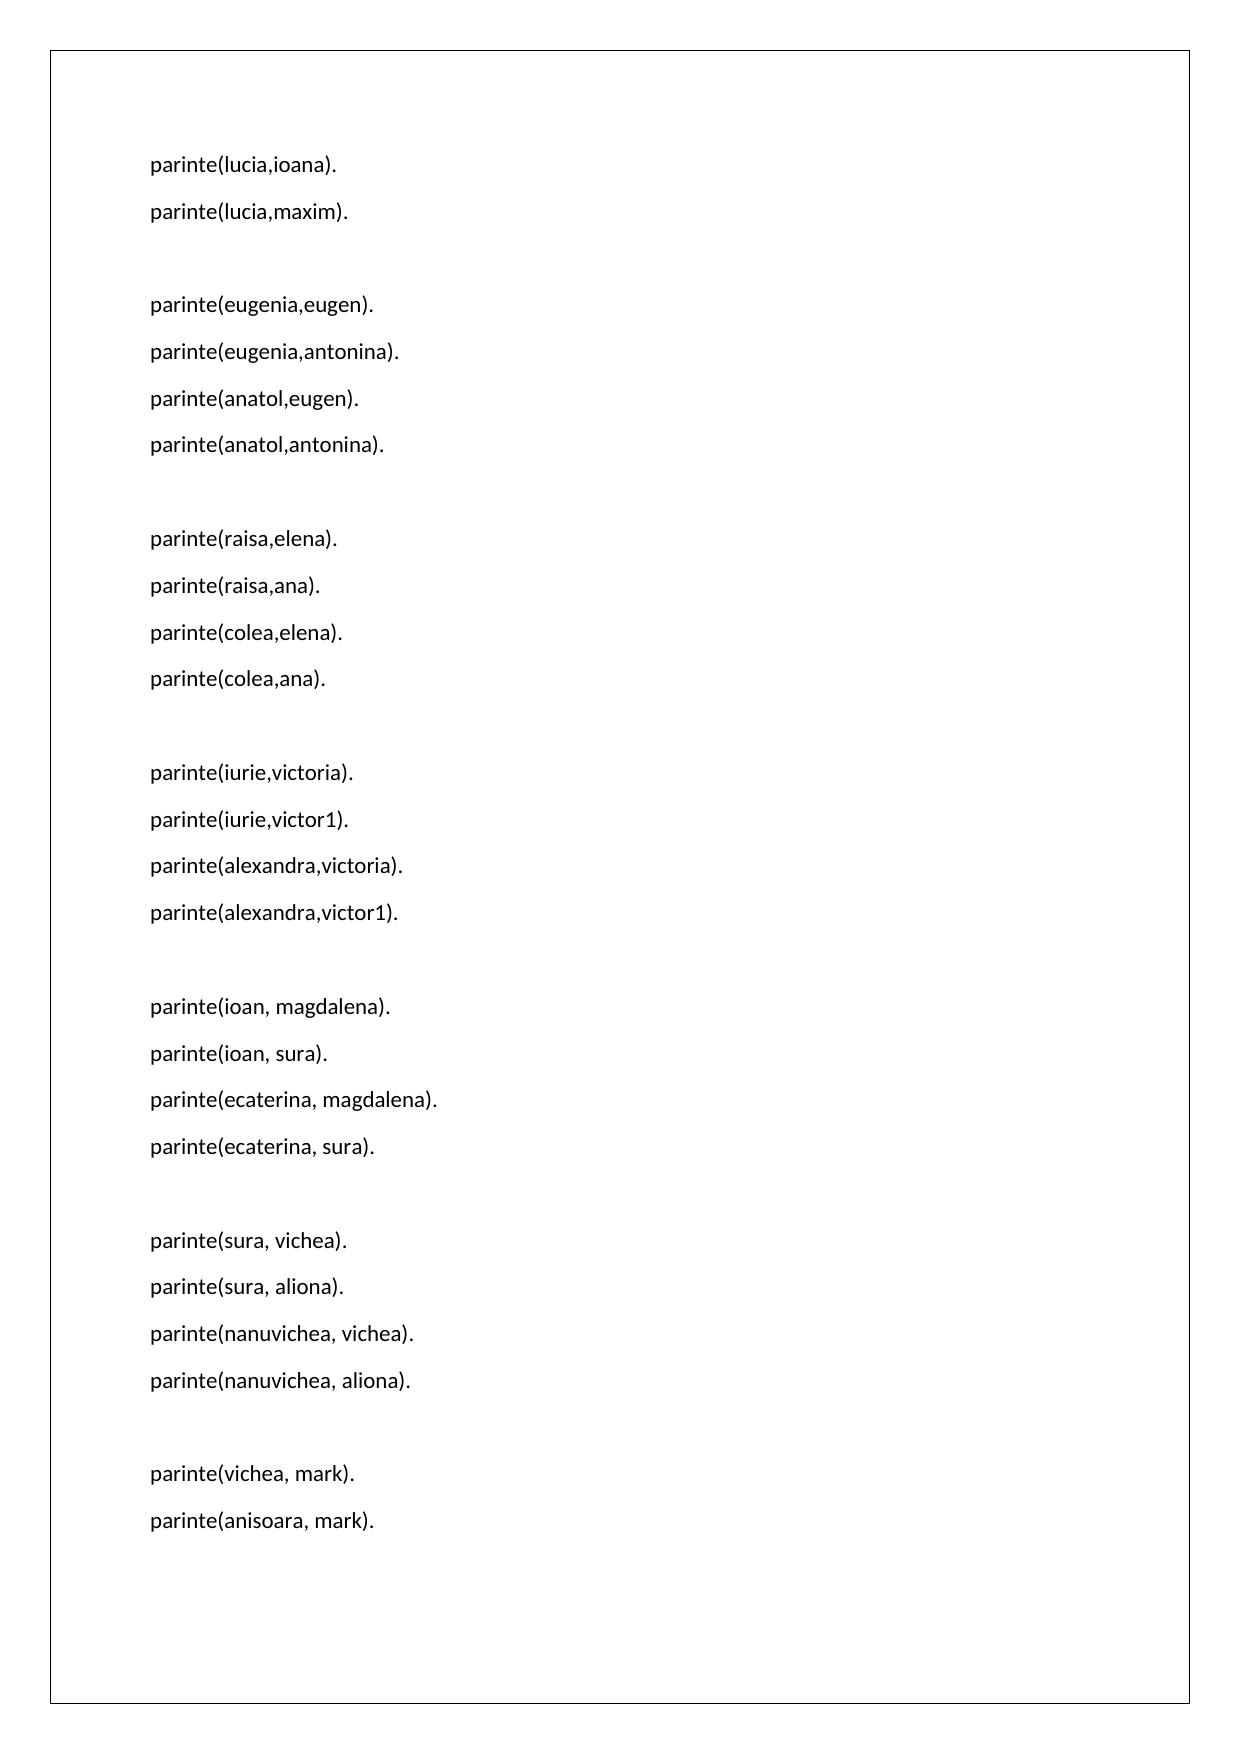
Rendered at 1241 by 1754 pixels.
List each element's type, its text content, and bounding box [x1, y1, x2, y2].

text parinte(ioan, magdalena). [150, 992, 1090, 1020]
text parinte(iurie,victoria). [150, 758, 1090, 786]
text parinte(eugenia,antonina). [150, 337, 1090, 365]
text parinte(alexandra,victor1). [150, 898, 1090, 926]
text parinte(anisoara, mark). [150, 1506, 1090, 1534]
text parinte(ecaterina, magdalena). [150, 1085, 1090, 1113]
text parinte(anatol,antonina). [150, 431, 1090, 459]
text parinte(raisa,elena). [150, 524, 1090, 552]
text parinte(sura, aliona). [150, 1272, 1090, 1301]
text parinte(anatol,eugen). [150, 384, 1090, 412]
text parinte(nanuvichea, aliona). [150, 1366, 1090, 1394]
text parinte(vichea, mark). [150, 1459, 1090, 1488]
text parinte(colea,ana). [150, 664, 1090, 692]
text parinte(iurie,victor1). [150, 805, 1090, 833]
text parinte(sura, vichea). [150, 1226, 1090, 1254]
text parinte(ecaterina, sura). [150, 1132, 1090, 1160]
text parinte(nanuvichea, vichea). [150, 1319, 1090, 1347]
text parinte(lucia,ioana). [150, 150, 1090, 178]
text parinte(lucia,maxim). [150, 197, 1090, 225]
text parinte(colea,elena). [150, 618, 1090, 646]
text parinte(alexandra,victoria). [150, 852, 1090, 879]
text parinte(raisa,ana). [150, 571, 1090, 599]
text parinte(ioan, sura). [150, 1039, 1090, 1067]
text parinte(eugenia,eugen). [150, 290, 1090, 318]
